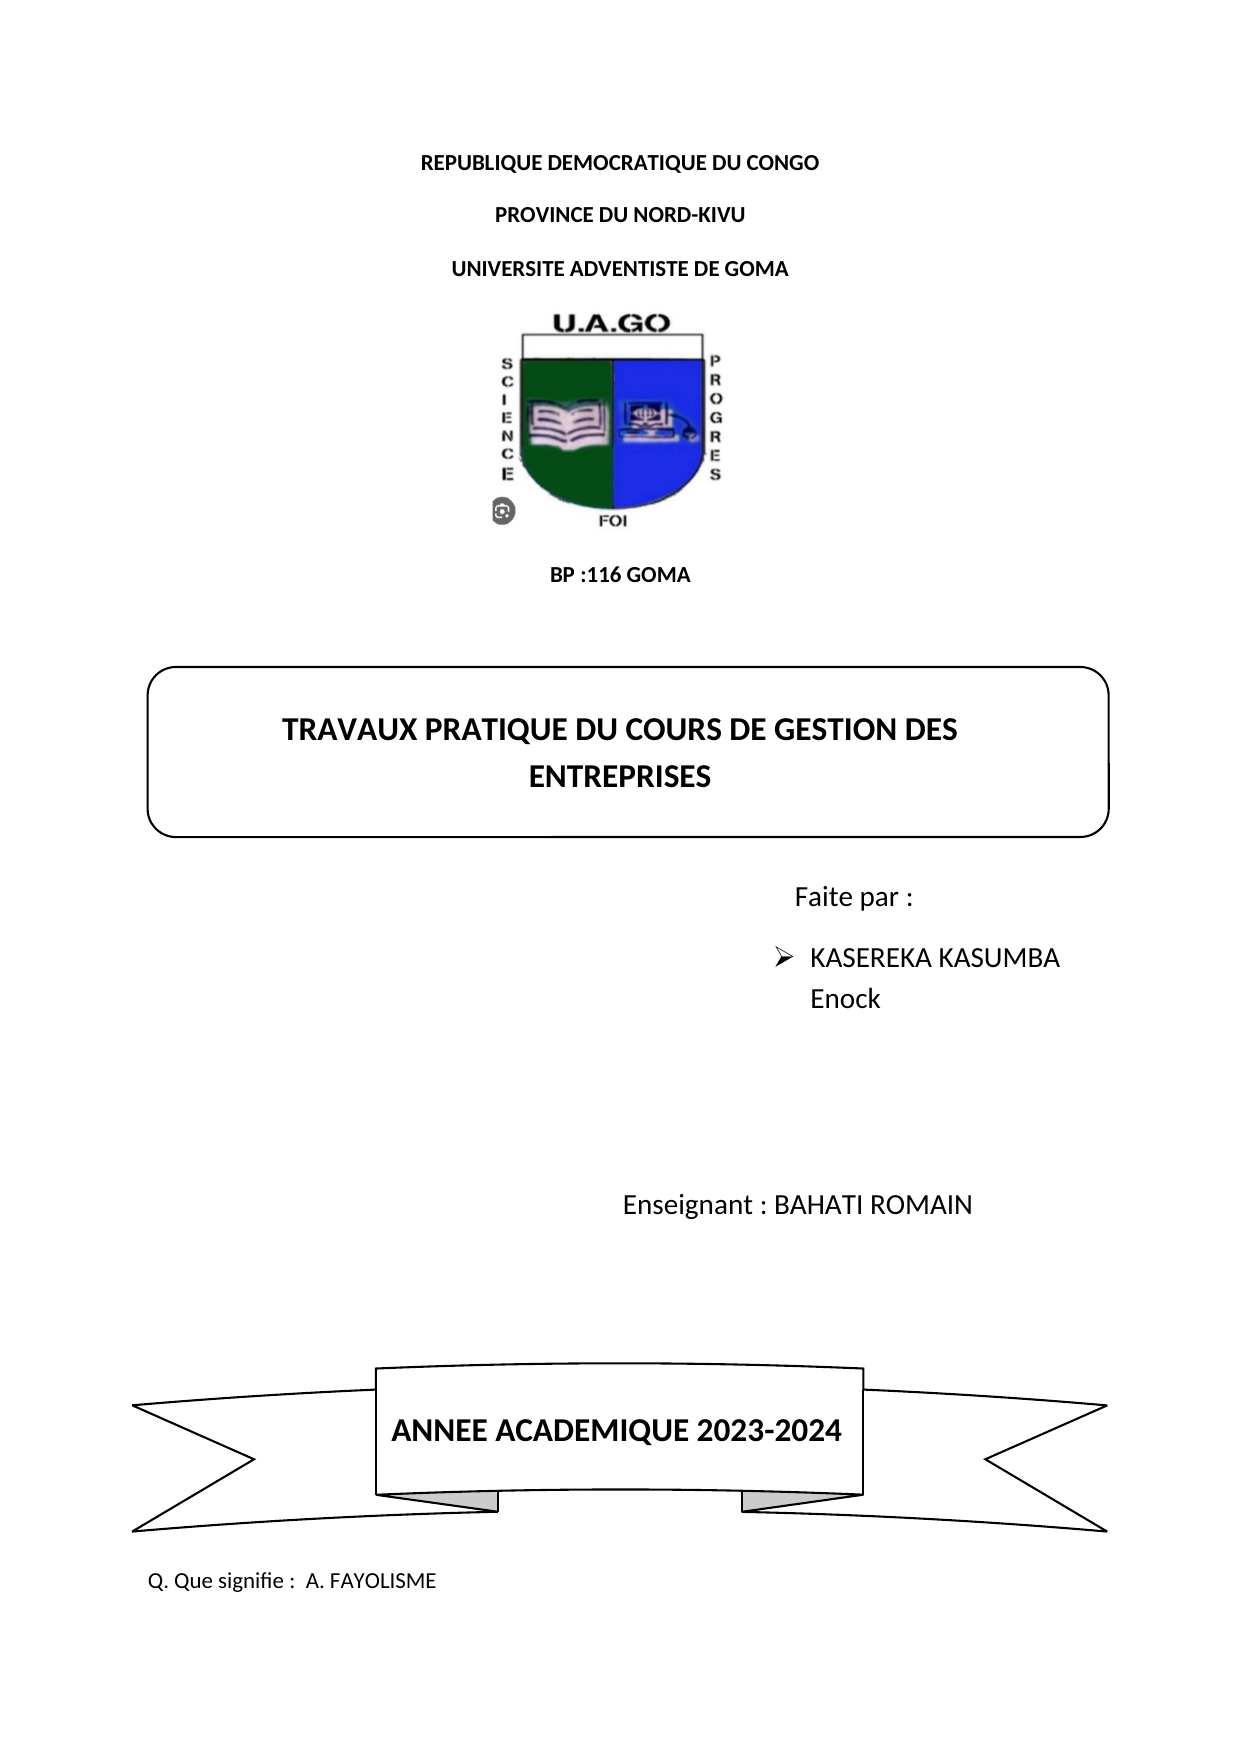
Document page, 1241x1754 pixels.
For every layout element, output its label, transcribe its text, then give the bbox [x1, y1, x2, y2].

text UNIVERSITE ADVENTISTE DE GOMA [148, 254, 1093, 282]
text Q. Que signifie : A. FAYOLISME [148, 1566, 1093, 1594]
text Faite par : [148, 878, 1093, 913]
list Enseignant : BAHATI ROMAIN [623, 1186, 1093, 1222]
text PROVINCE DU NORD-KIVU [148, 201, 1093, 229]
picture [492, 306, 748, 535]
text BP :116 GOMA [148, 560, 1093, 588]
list KASEREKA KASUMBA Enock [773, 939, 1093, 1016]
text REPUBLIQUE DEMOCRATIQUE DU CONGO [148, 148, 1093, 176]
